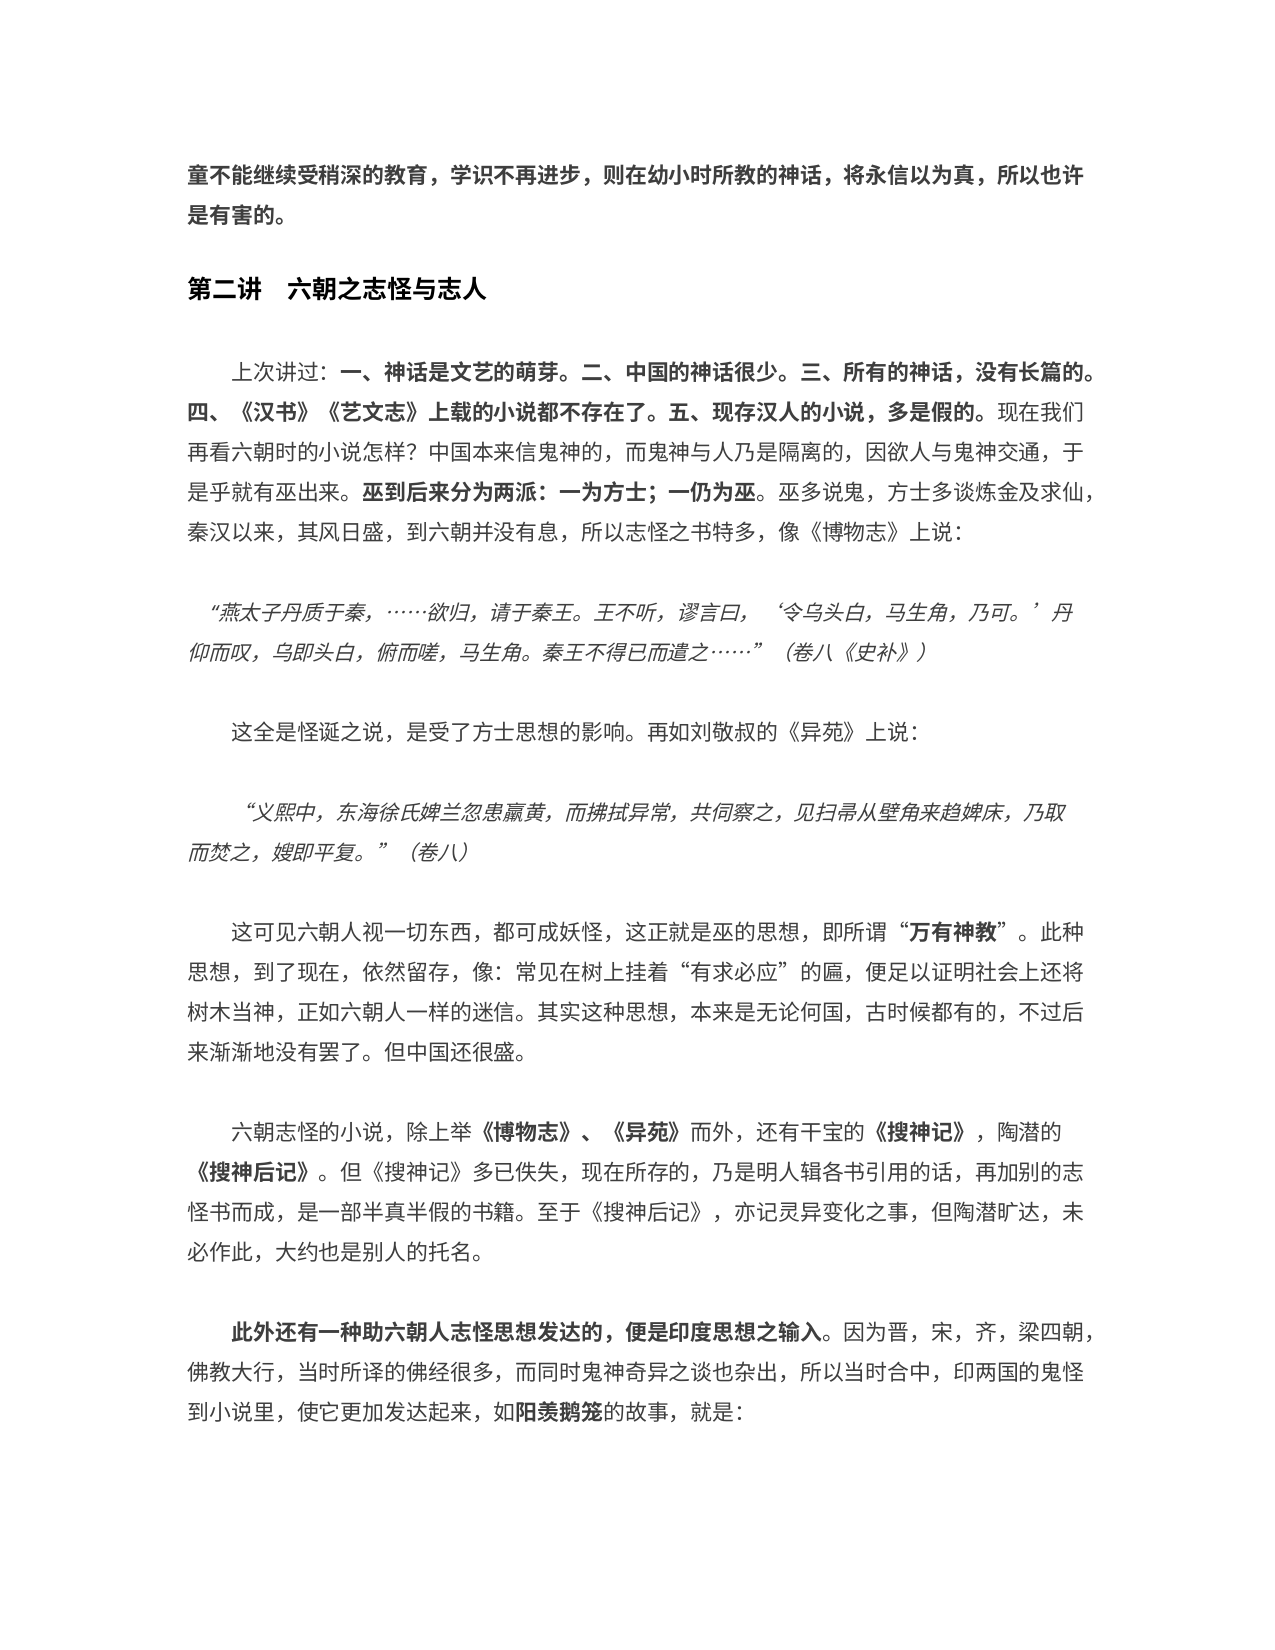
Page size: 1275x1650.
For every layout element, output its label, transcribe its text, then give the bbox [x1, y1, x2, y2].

text 这全是怪诞之说，是受了方士思想的影响。再如刘敬叔的《异苑》上说： [187, 706, 1087, 746]
text 第二讲 六朝之志怪与志人 [187, 270, 1087, 306]
text 六朝志怪的小说，除上举《博物志》、《异苑》而外，还有干宝的《搜神记》，陶潜的《搜神后记》。但《搜神记》多已佚失，现在所存的，乃是明人辑各书引用的话，再加别的志怪书而成，是一部半真半假的书籍。至于《搜神后记》，亦记灵异变化之事，但陶潜旷达，未必作此，大约也是别人的托名。 [187, 1106, 1087, 1266]
text “燕太子丹质于秦，……欲归，请于秦王。王不听，谬言曰，‘令乌头白，马生角，乃可。’丹仰而叹，乌即头白，俯而嗟，马生角。秦王不得已而遣之……”（卷八《史补》） [187, 586, 1087, 666]
text 这可见六朝人视一切东西，都可成妖怪，这正就是巫的思想，即所谓“万有神教”。此种思想，到了现在，依然留存，像：常见在树上挂着“有求必应”的匾，便足以证明社会上还将树木当神，正如六朝人一样的迷信。其实这种思想，本来是无论何国，古时候都有的，不过后来渐渐地没有罢了。但中国还很盛。 [187, 906, 1087, 1066]
text 上次讲过：一、神话是文艺的萌芽。二、中国的神话很少。三、所有的神话，没有长篇的。四、《汉书》《艺文志》上载的小说都不存在了。五、现存汉人的小说，多是假的。现在我们再看六朝时的小说怎样？中国本来信鬼神的，而鬼神与人乃是隔离的，因欲人与鬼神交通，于是乎就有巫出来。巫到后来分为两派：一为方士；一仍为巫。巫多说鬼，方士多谈炼金及求仙，秦汉以来，其风日盛，到六朝并没有息，所以志怪之书特多，像《博物志》上说： [187, 346, 1087, 546]
text 此外还有一种助六朝人志怪思想发达的，便是印度思想之输入。因为晋，宋，齐，梁四朝，佛教大行，当时所译的佛经很多，而同时鬼神奇异之谈也杂出，所以当时合中，印两国的鬼怪到小说里，使它更加发达起来，如阳羡鹅笼的故事，就是： [187, 1306, 1087, 1426]
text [187, 150, 1087, 230]
text “义熙中，东海徐氏婢兰忽患羸黄，而拂拭异常，共伺察之，见扫帚从壁角来趋婢床，乃取而焚之，嫂即平复。”（卷八） [187, 786, 1087, 866]
